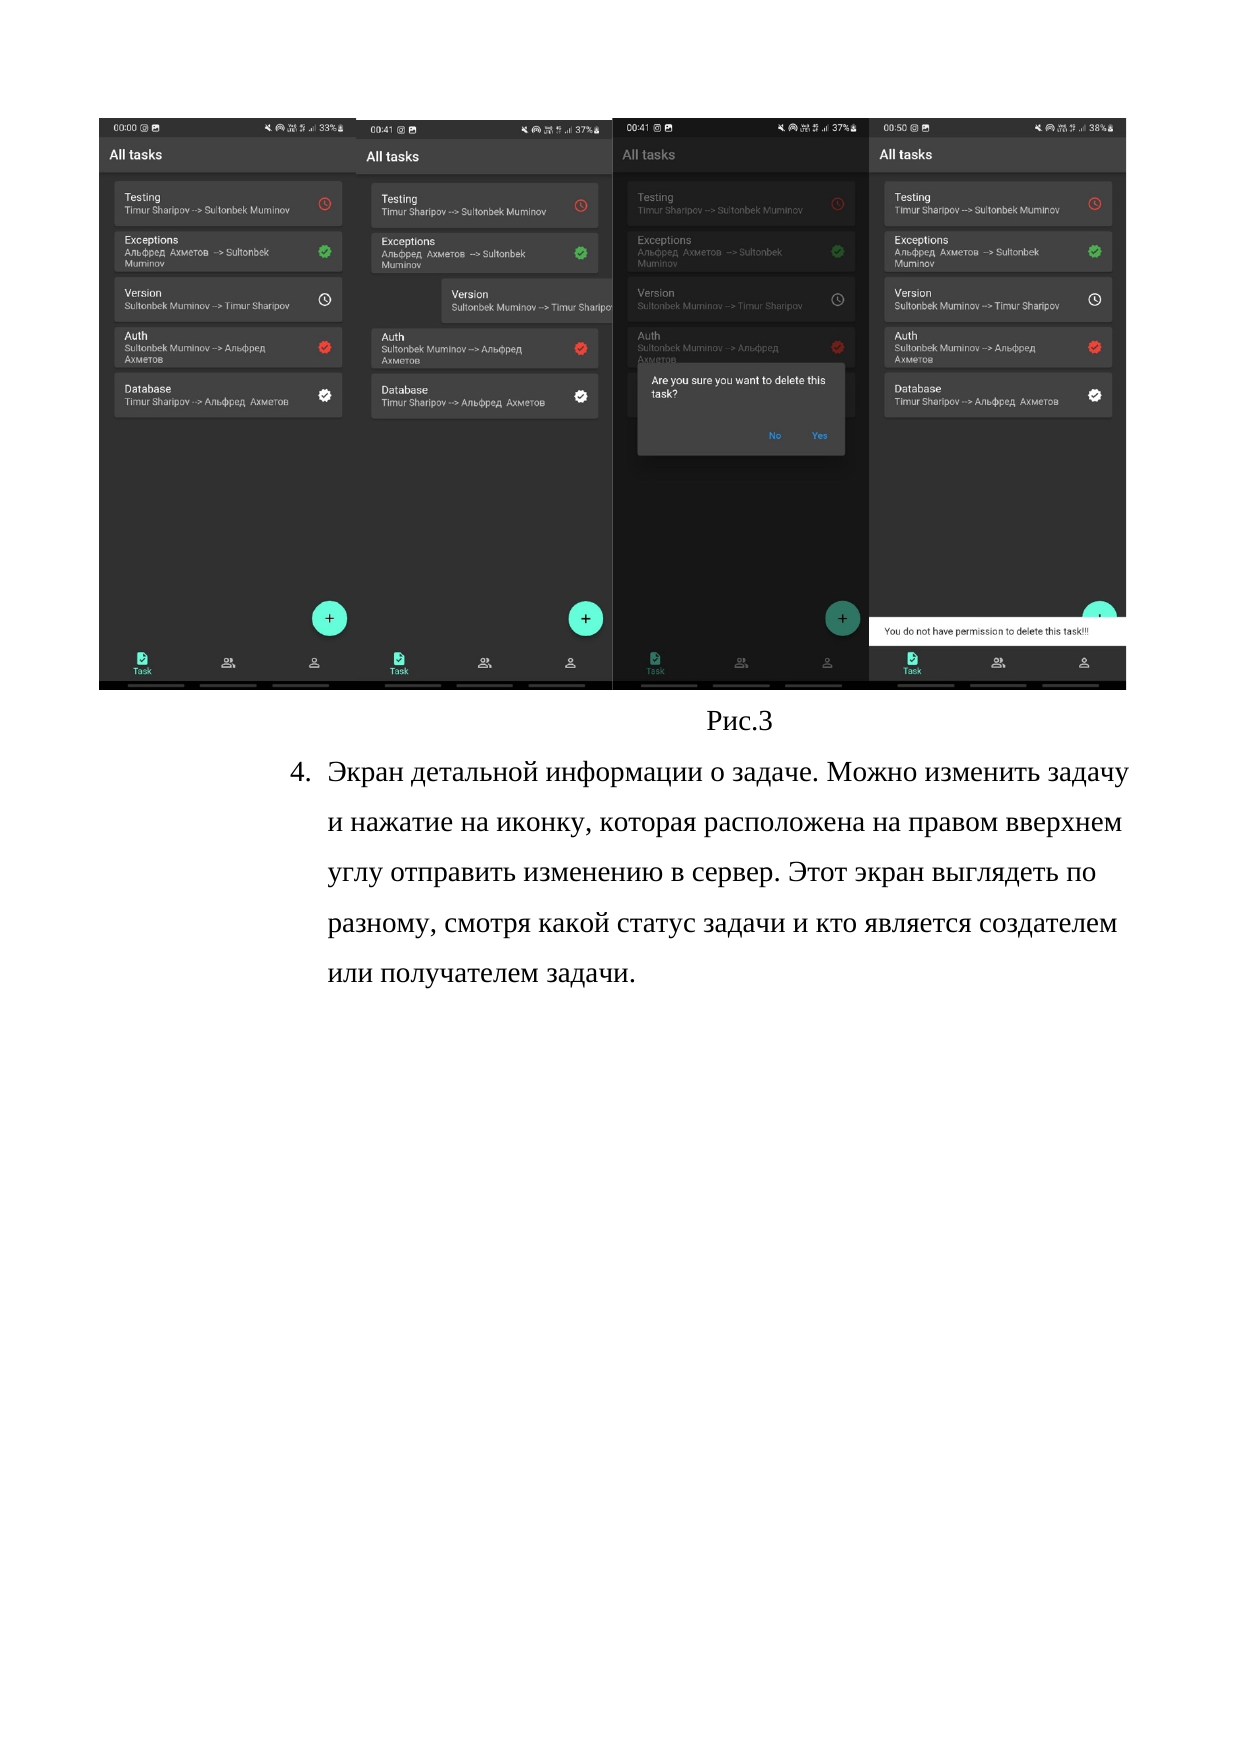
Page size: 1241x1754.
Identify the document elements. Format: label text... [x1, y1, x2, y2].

picture [99, 118, 1127, 690]
list Рис.3 [327, 703, 1152, 737]
list Экран детальной информации о задаче. Можно изменить задачу и нажатие на иконку, которая расположена на правом вверхнем углу отправить изменению в сервер. Этот экран выглядеть по разному, смотря какой статус задачи и кто является создателем или получателем задачи. [290, 754, 1152, 989]
